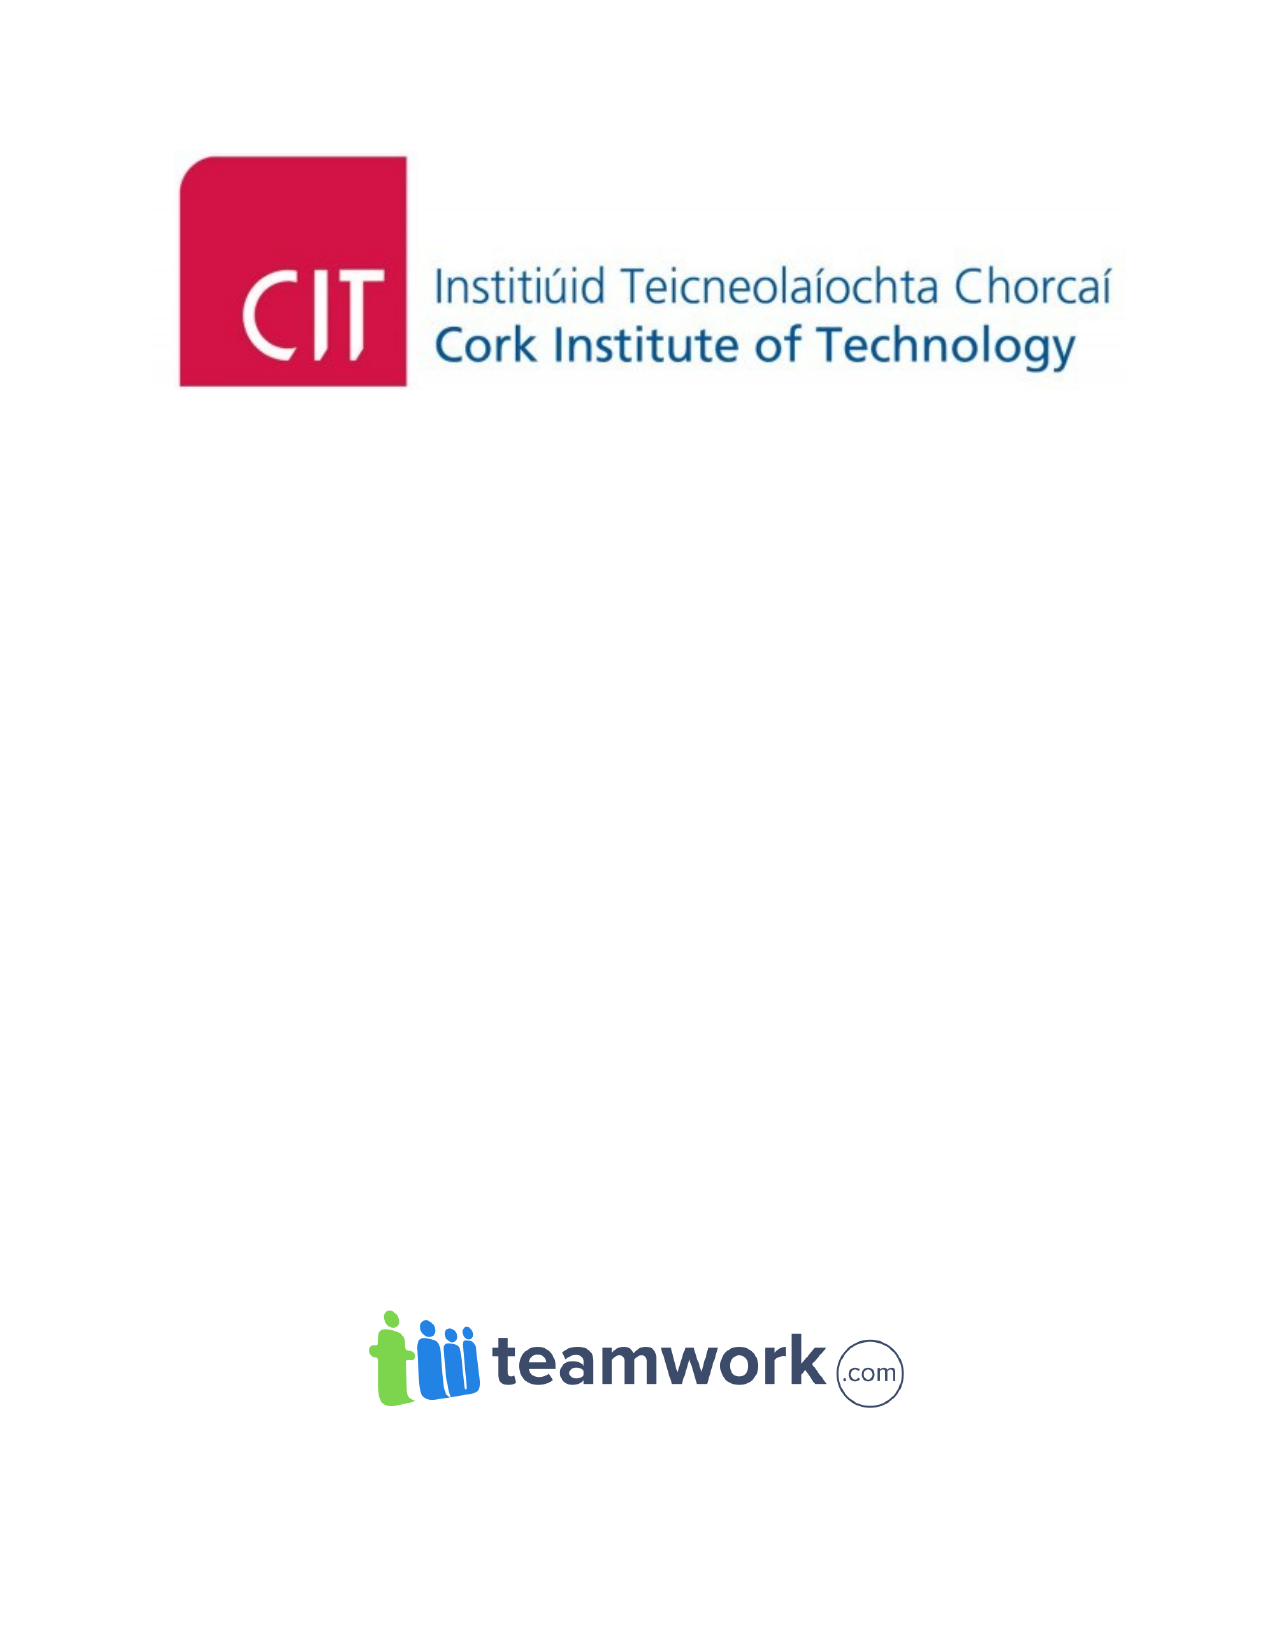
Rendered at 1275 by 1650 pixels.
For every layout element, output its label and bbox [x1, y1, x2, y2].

picture [150, 150, 1125, 390]
picture [288, 1239, 987, 1482]
